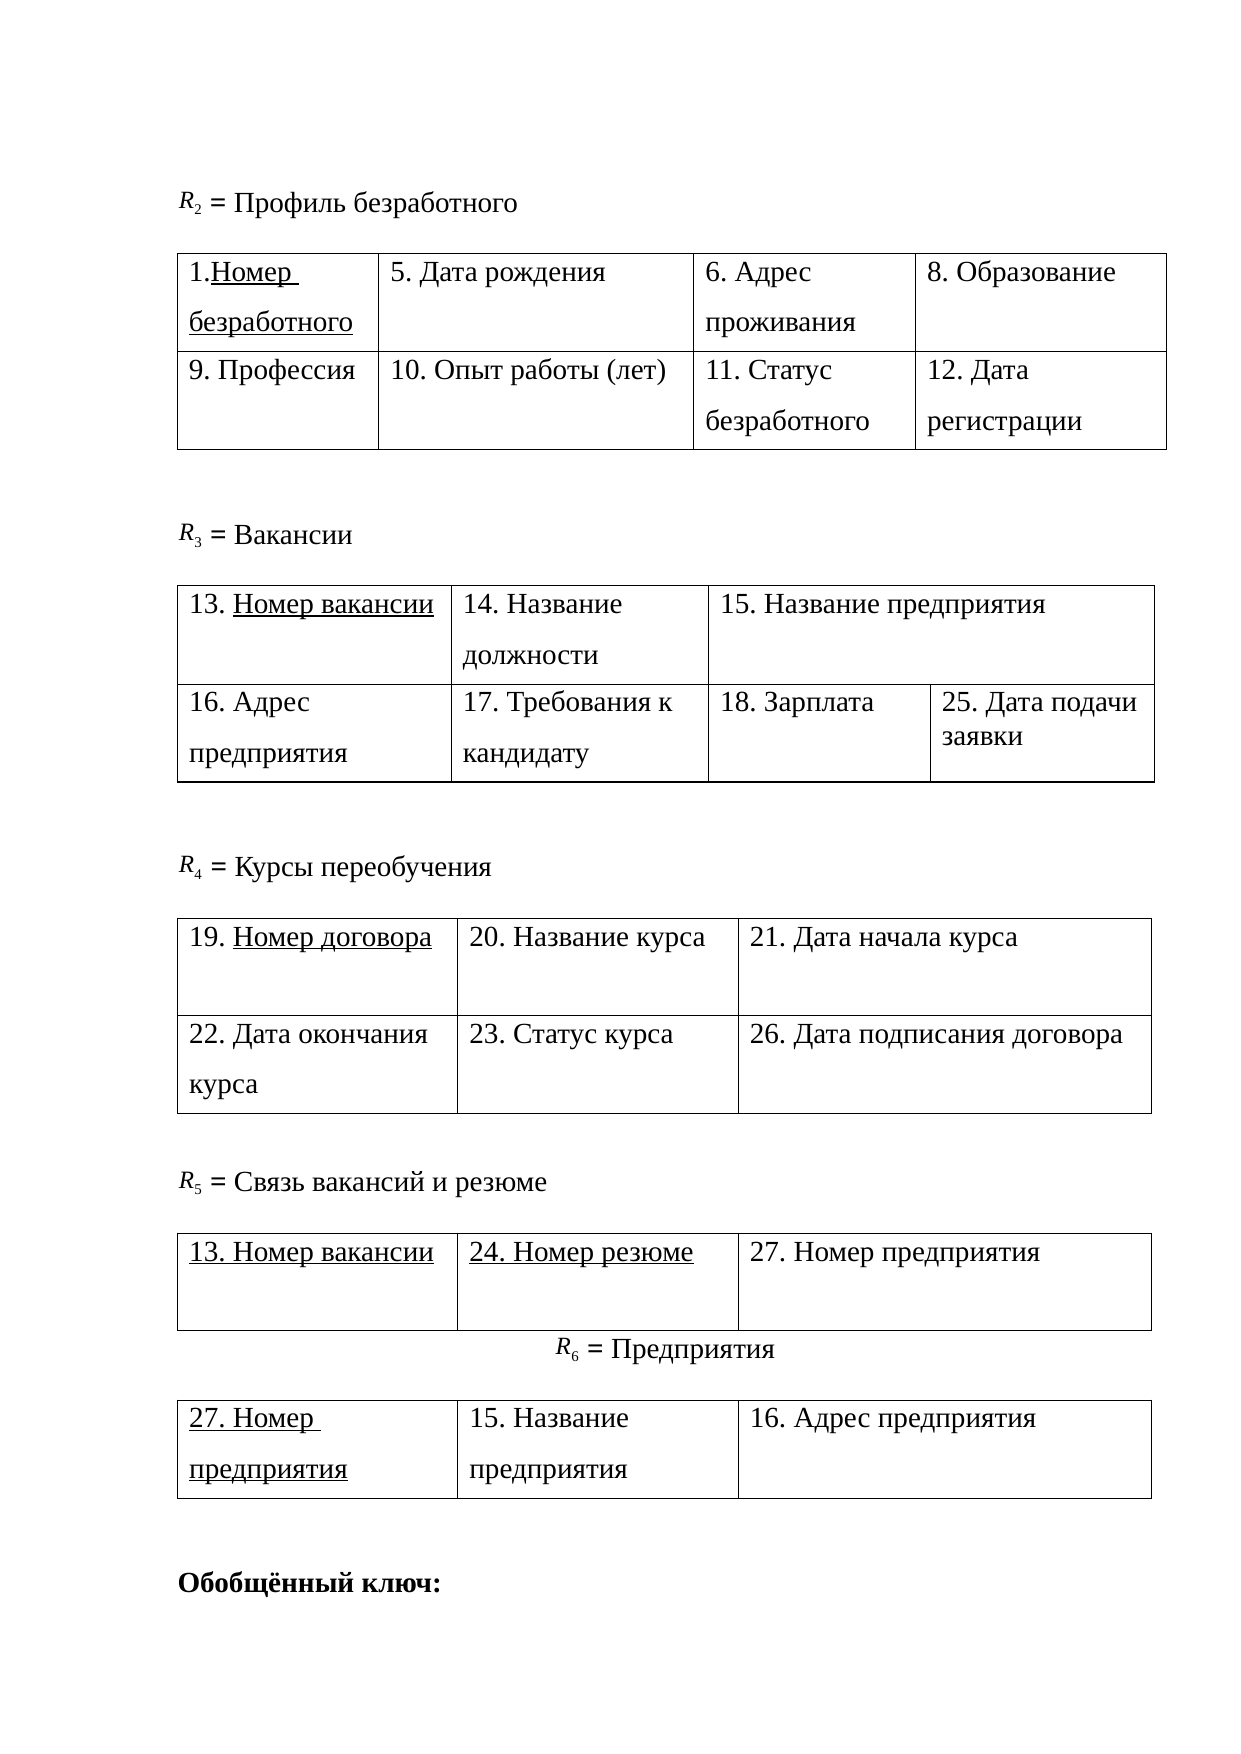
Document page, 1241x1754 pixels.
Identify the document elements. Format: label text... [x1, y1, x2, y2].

text = Связь вакансий и резюме [177, 1114, 1152, 1199]
table_cell 16. Адрес предприятия [178, 685, 451, 781]
table_header 27. Номер предприятия [739, 1234, 1151, 1330]
table_header 1.Номер безработного [178, 254, 378, 351]
text Обобщённый ключ: [177, 1566, 1152, 1599]
table_header 21. Дата начала курса [739, 919, 1151, 1015]
text = Профиль безработного [177, 185, 1152, 220]
table_cell 23. Статус курса [458, 1016, 738, 1113]
table_header 24. Номер резюме [458, 1234, 738, 1330]
table_header 14. Название должности [452, 586, 708, 683]
table_cell 25. Дата подачи заявки [931, 685, 1154, 781]
table_header 15. Название предприятия [709, 586, 1154, 683]
table_header 6. Адрес проживания [694, 254, 915, 351]
text = Вакансии [177, 517, 1152, 552]
text = Курсы переобучения [177, 849, 1152, 884]
table_header 19. Номер договора [178, 919, 457, 1015]
text = Предприятия [177, 1331, 1152, 1366]
table_cell 26. Дата подписания договора [739, 1016, 1151, 1113]
table_header 15. Название предприятия [458, 1401, 738, 1497]
table_header 27. Номер предприятия [178, 1401, 457, 1497]
table_header 16. Адрес предприятия [739, 1401, 1151, 1497]
table_cell 11. Статус безработного [694, 352, 915, 449]
table_header 20. Название курса [458, 919, 738, 1015]
table_header 13. Номер вакансии [178, 586, 451, 683]
table_cell 12. Дата регистрации [916, 352, 1166, 449]
table_header 5. Дата рождения [379, 254, 693, 351]
table_cell 18. Зарплата [709, 685, 930, 781]
table_cell 17. Требования к кандидату [452, 685, 708, 781]
table_header 13. Номер вакансии [178, 1234, 457, 1330]
table_cell 9. Профессия [178, 352, 378, 449]
table_header 8. Образование [916, 254, 1166, 351]
table_cell 22. Дата окончания курса [178, 1016, 457, 1113]
table_cell 10. Опыт работы (лет) [379, 352, 693, 449]
